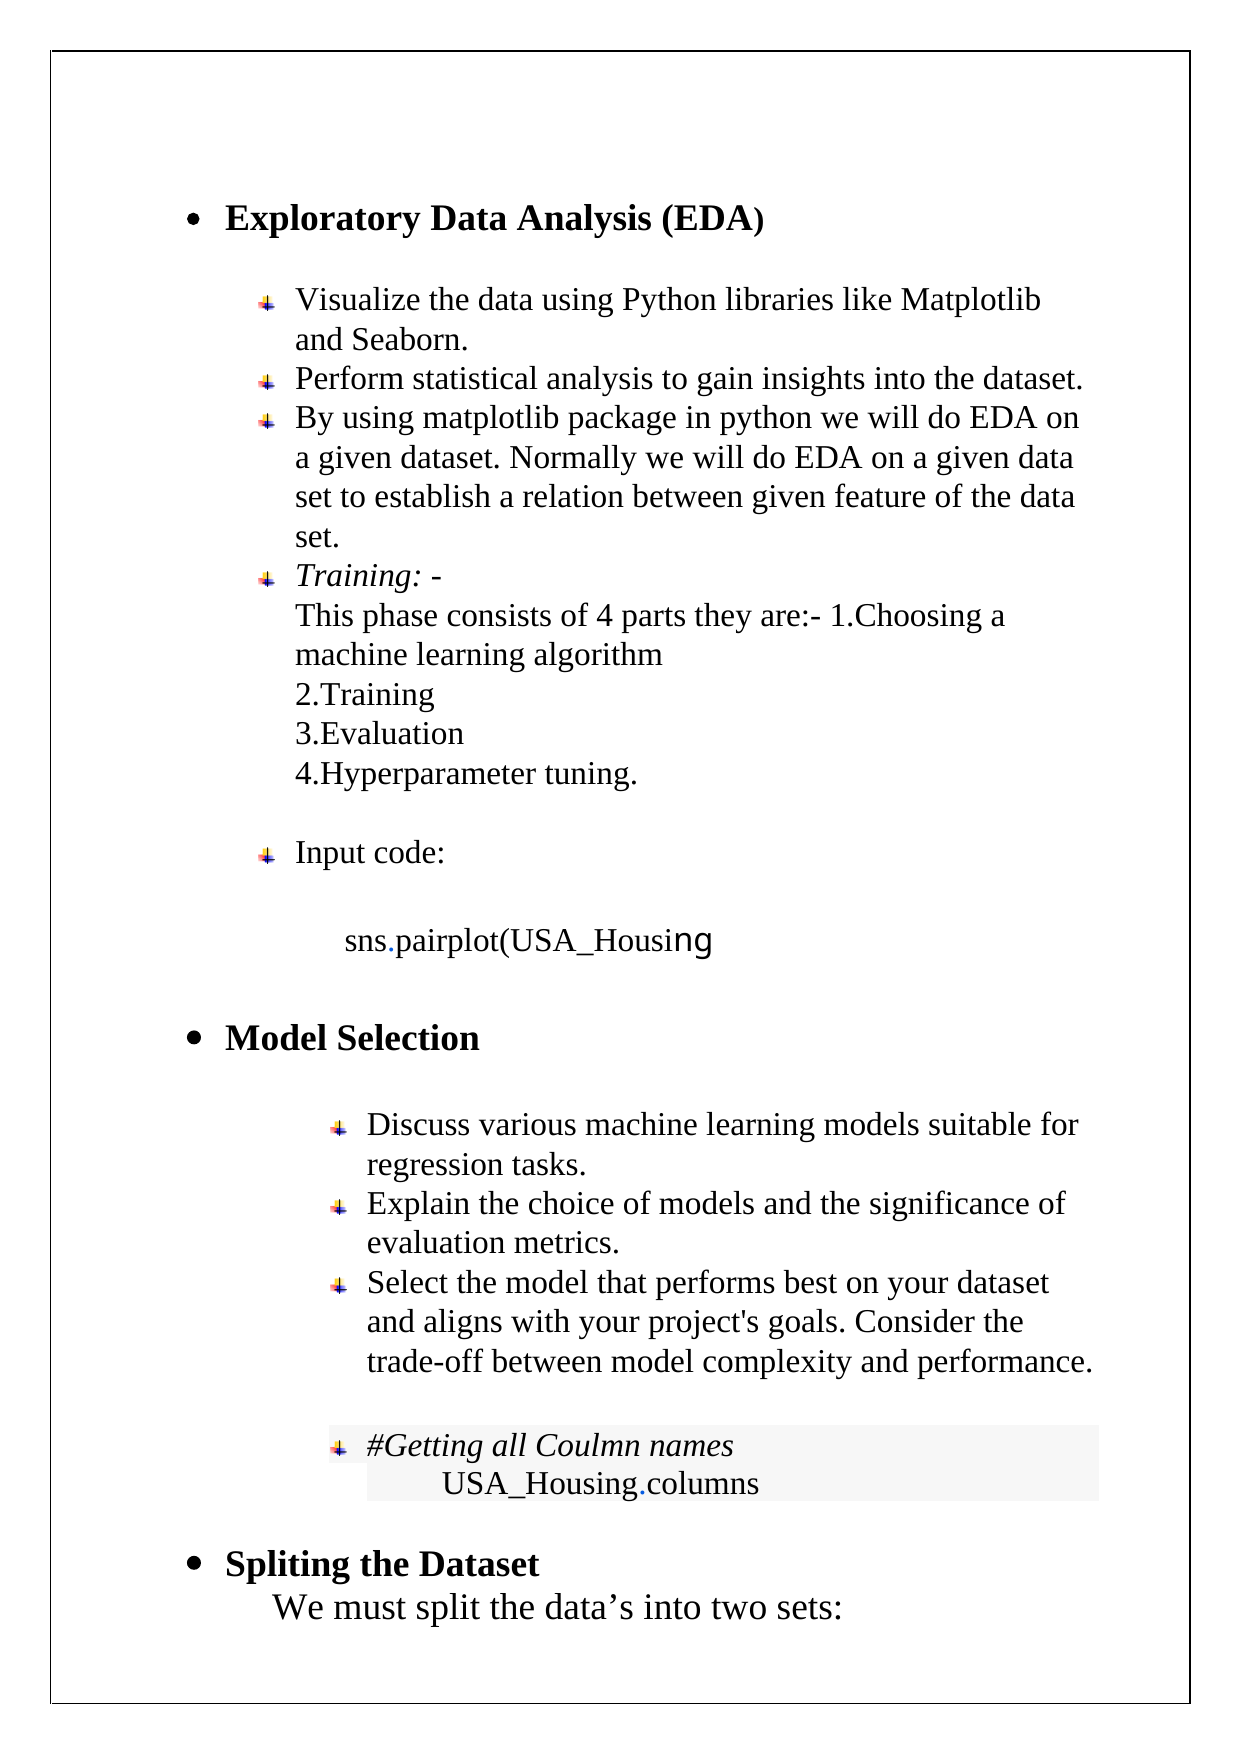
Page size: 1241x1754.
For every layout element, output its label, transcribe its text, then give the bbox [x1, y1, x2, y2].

list Discuss various machine learning models suitable for regression tasks. [329, 1104, 1098, 1182]
list Select the model that performs best on your dataset and aligns with your project's goals. Consider the trade-off between model complexity and performance. [329, 1262, 1098, 1379]
list By using matplotlib package in python we will do EDA on a given dataset. Normally we will do EDA on a given data set to establish a relation between given feature of the data set. [257, 398, 1098, 554]
list 3.Evaluation [295, 714, 1098, 752]
list 2.Training [295, 674, 1098, 712]
list This phase consists of 4 parts they are:- 1.Choosing a machine learning algorithm [295, 595, 1098, 673]
list Perform statistical analysis to gain insights into the dataset. [257, 358, 1098, 397]
list We must split the data’s into two sets: [225, 1584, 1099, 1627]
list #Getting all Coulmn names [329, 1425, 1099, 1463]
list Visualize the data using Python libraries like Matplotlib and Seaborn. [257, 279, 1098, 357]
picture [258, 373, 275, 390]
picture [330, 1119, 347, 1136]
picture [330, 1198, 347, 1215]
list 4.Hyperparameter tuning. [295, 753, 1098, 791]
text sns.pairplot(USA_Housing [186, 916, 1098, 961]
text USA_Housing.columns [367, 1463, 1099, 1501]
picture [258, 412, 275, 429]
picture [330, 1439, 347, 1456]
picture [258, 846, 275, 864]
picture [258, 294, 275, 311]
list Model Selection [187, 1016, 1098, 1059]
list Spliting the Dataset [187, 1541, 1099, 1584]
picture [258, 570, 275, 587]
list Explain the choice of models and the significance of evaluation metrics. [329, 1183, 1098, 1261]
list Training: - [257, 556, 1098, 594]
list Input code: [257, 832, 1098, 870]
picture [330, 1276, 347, 1294]
list Exploratory Data Analysis (EDA) [187, 196, 1098, 239]
